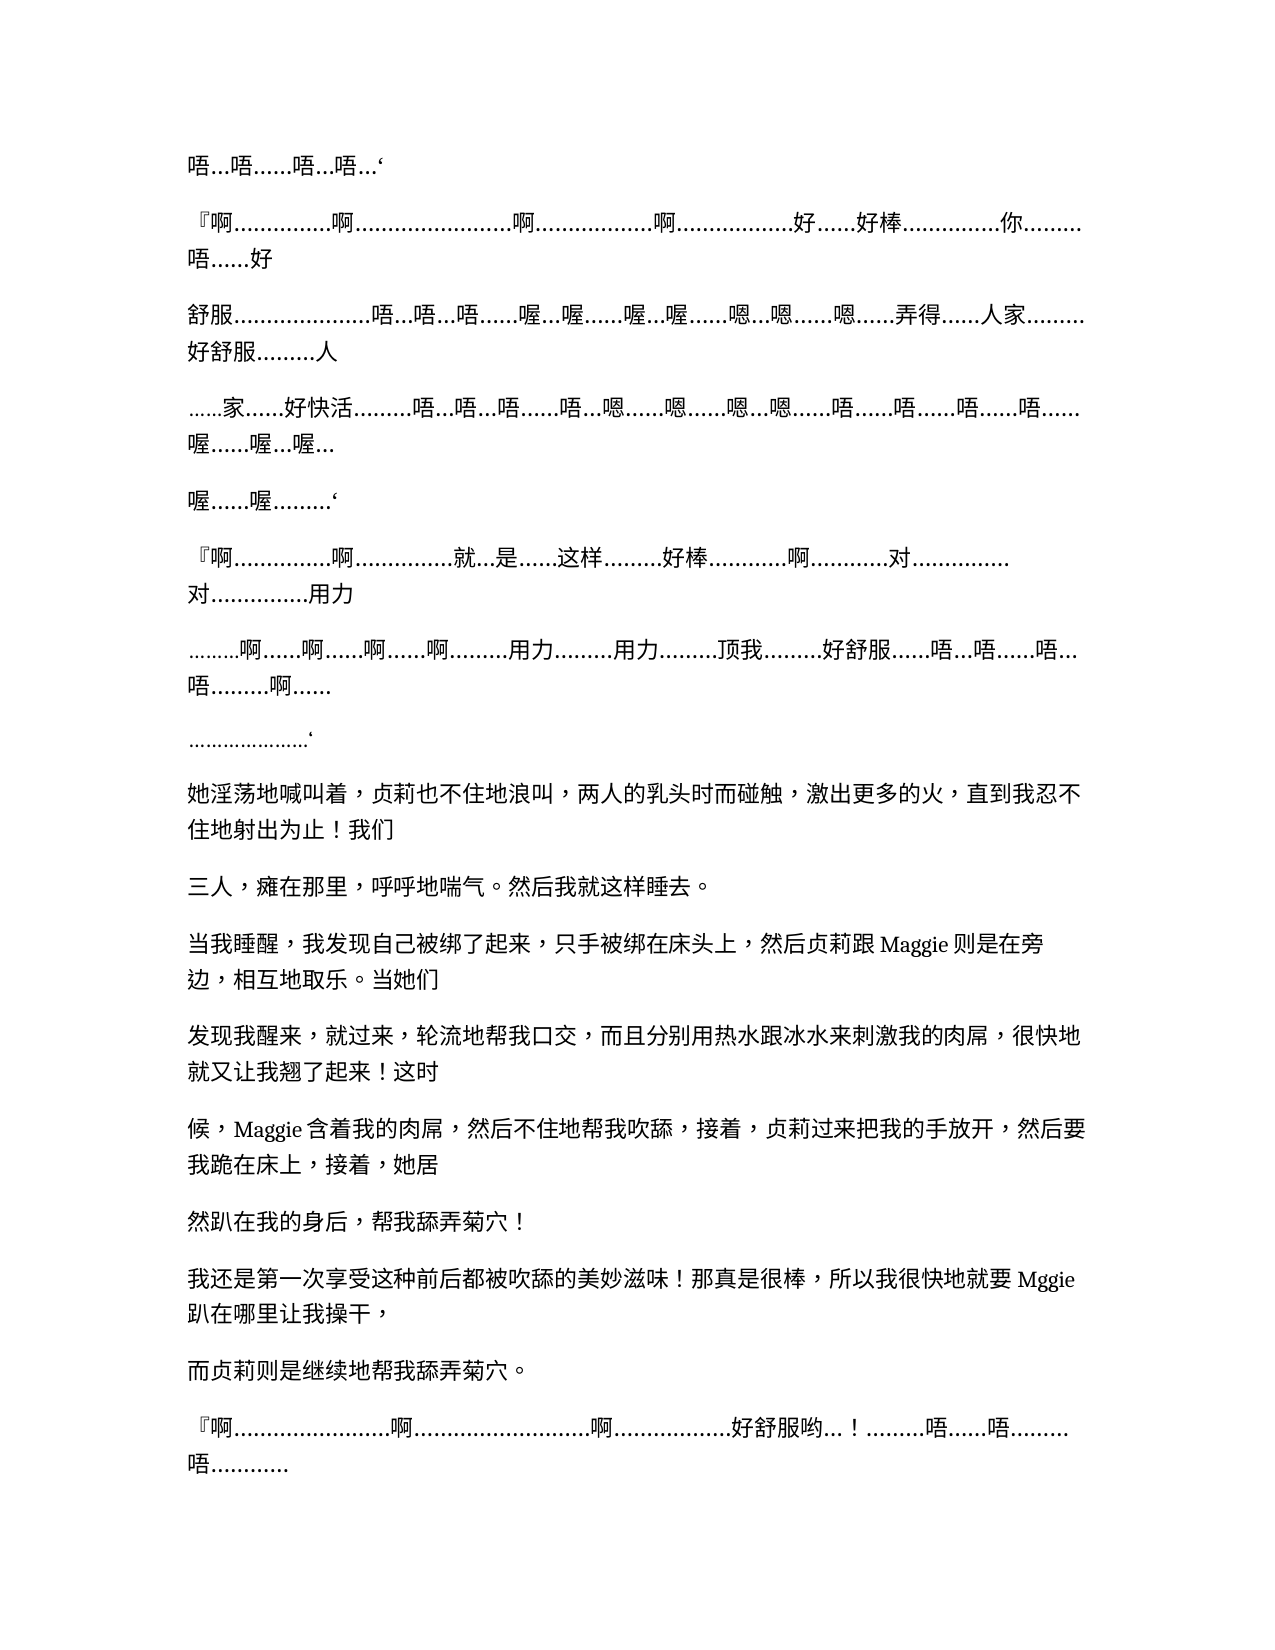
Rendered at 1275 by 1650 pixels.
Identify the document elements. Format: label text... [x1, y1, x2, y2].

text 发现我醒来，就过来，轮流地帮我口交，而且分别用热水跟冰水来刺激我的肉屌，很快地就又让我翘了起来！这时 [187, 1020, 1087, 1087]
text 『啊……………………啊………………………啊………………好舒服哟…！………唔……唔………唔………… [187, 1412, 1087, 1479]
text 然趴在我的身后，帮我舔弄菊穴！ [187, 1206, 1087, 1237]
text 她淫荡地喊叫着，贞莉也不住地浪叫，两人的乳头时而碰触，激出更多的火，直到我忍不住地射出为止！我们 [187, 778, 1087, 845]
text 而贞莉则是继续地帮我舔弄菊穴。 [187, 1355, 1087, 1386]
text 舒服…………………唔…唔…唔……喔…喔……喔…喔……嗯…嗯……嗯……弄得……人家………好舒服………人 [187, 299, 1087, 367]
text 『啊……………啊……………………啊………………啊………………好……好棒……………你………唔……好 [187, 207, 1087, 274]
text 我还是第一次享受这种前后都被吹舔的美妙滋味！那真是很棒，所以我很快地就要Mggie 趴在哪里让我操干， [187, 1262, 1087, 1330]
text 候，Maggie含着我的肉屌，然后不住地帮我吹舔，接着，贞莉过来把我的手放开，然后要我跪在床上，接着，她居 [187, 1113, 1087, 1180]
text 『啊……………啊……………就…是……这样………好棒…………啊…………对……………对……………用力 [187, 542, 1087, 609]
text 三人，瘫在那里，呼呼地喘气。然后我就这样睡去。 [187, 871, 1087, 902]
text 唔…唔……唔…唔…‘ [187, 150, 1087, 181]
text …………………‘ [187, 727, 1087, 753]
text ……家……好快活………唔…唔…唔……唔…嗯……嗯……嗯…嗯……唔……唔……唔……唔……喔……喔…喔… [187, 392, 1087, 459]
text 喔……喔………‘ [187, 485, 1087, 516]
text 当我睡醒，我发现自己被绑了起来，只手被绑在床头上，然后贞莉跟Maggie则是在旁边，相互地取乐。当她们 [187, 928, 1087, 995]
text ………啊……啊……啊……啊………用力………用力………顶我………好舒服……唔…唔……唔…唔………啊…… [187, 634, 1087, 702]
